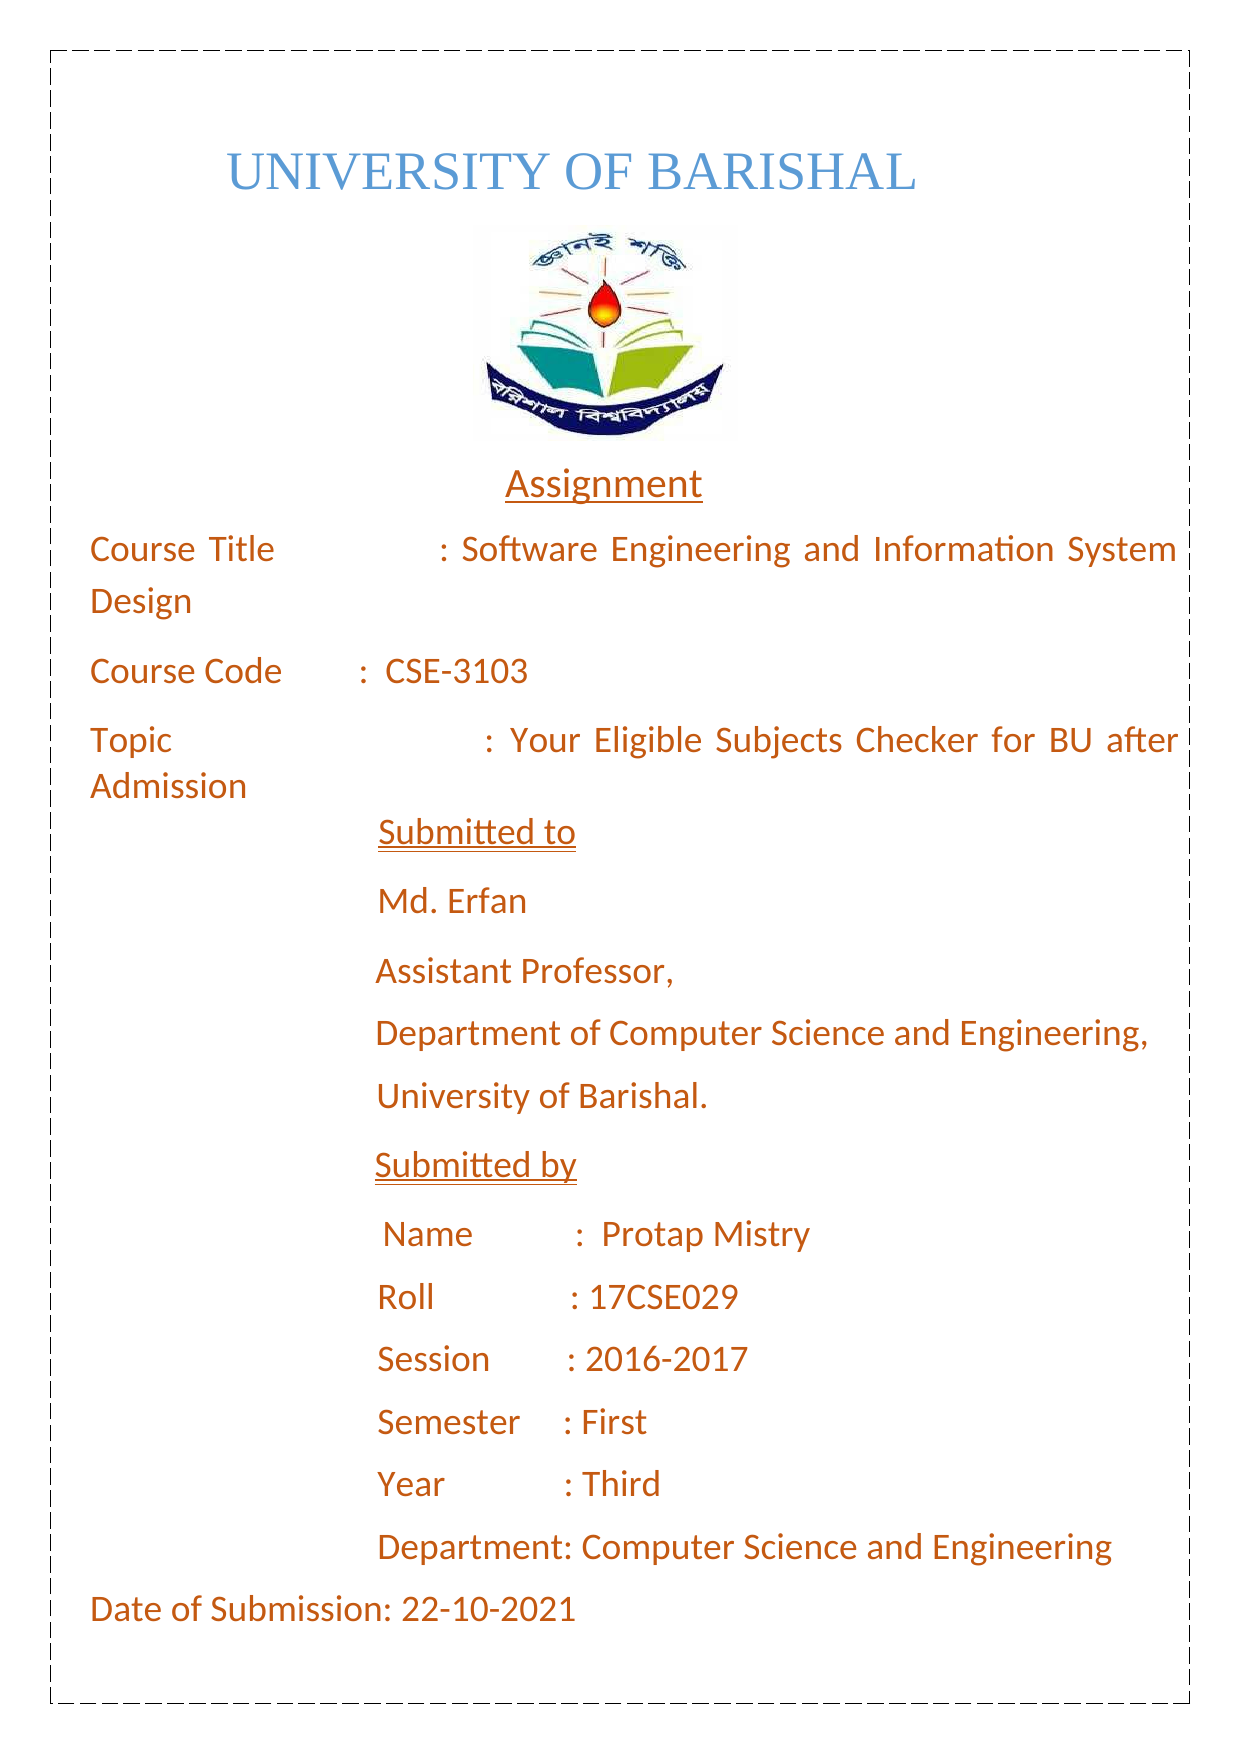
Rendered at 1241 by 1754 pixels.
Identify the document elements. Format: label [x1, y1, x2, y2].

picture [472, 225, 739, 441]
